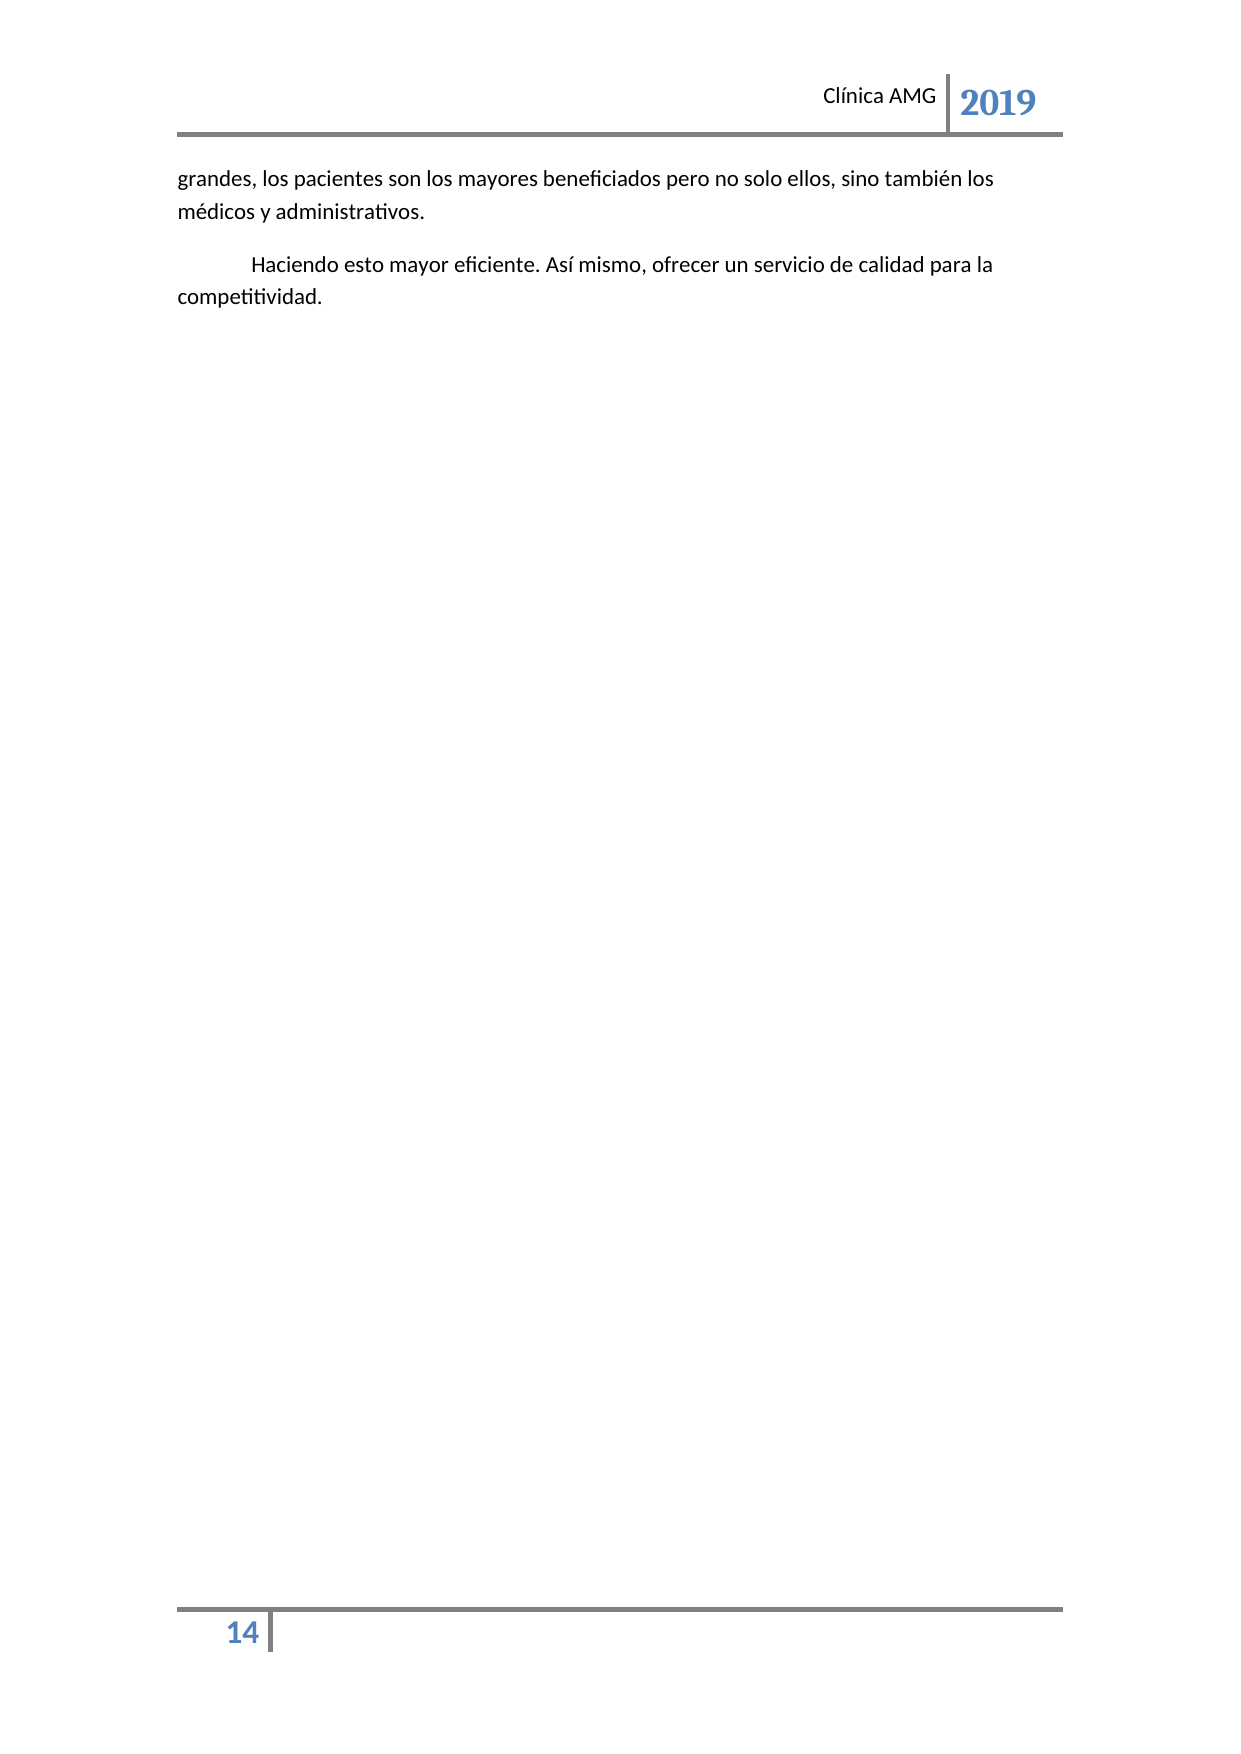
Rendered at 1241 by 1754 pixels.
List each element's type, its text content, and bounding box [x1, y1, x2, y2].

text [177, 164, 1063, 225]
text Haciendo esto mayor eficiente. Así mismo, ofrecer un servicio de calidad para la competitividad. [177, 250, 1063, 310]
